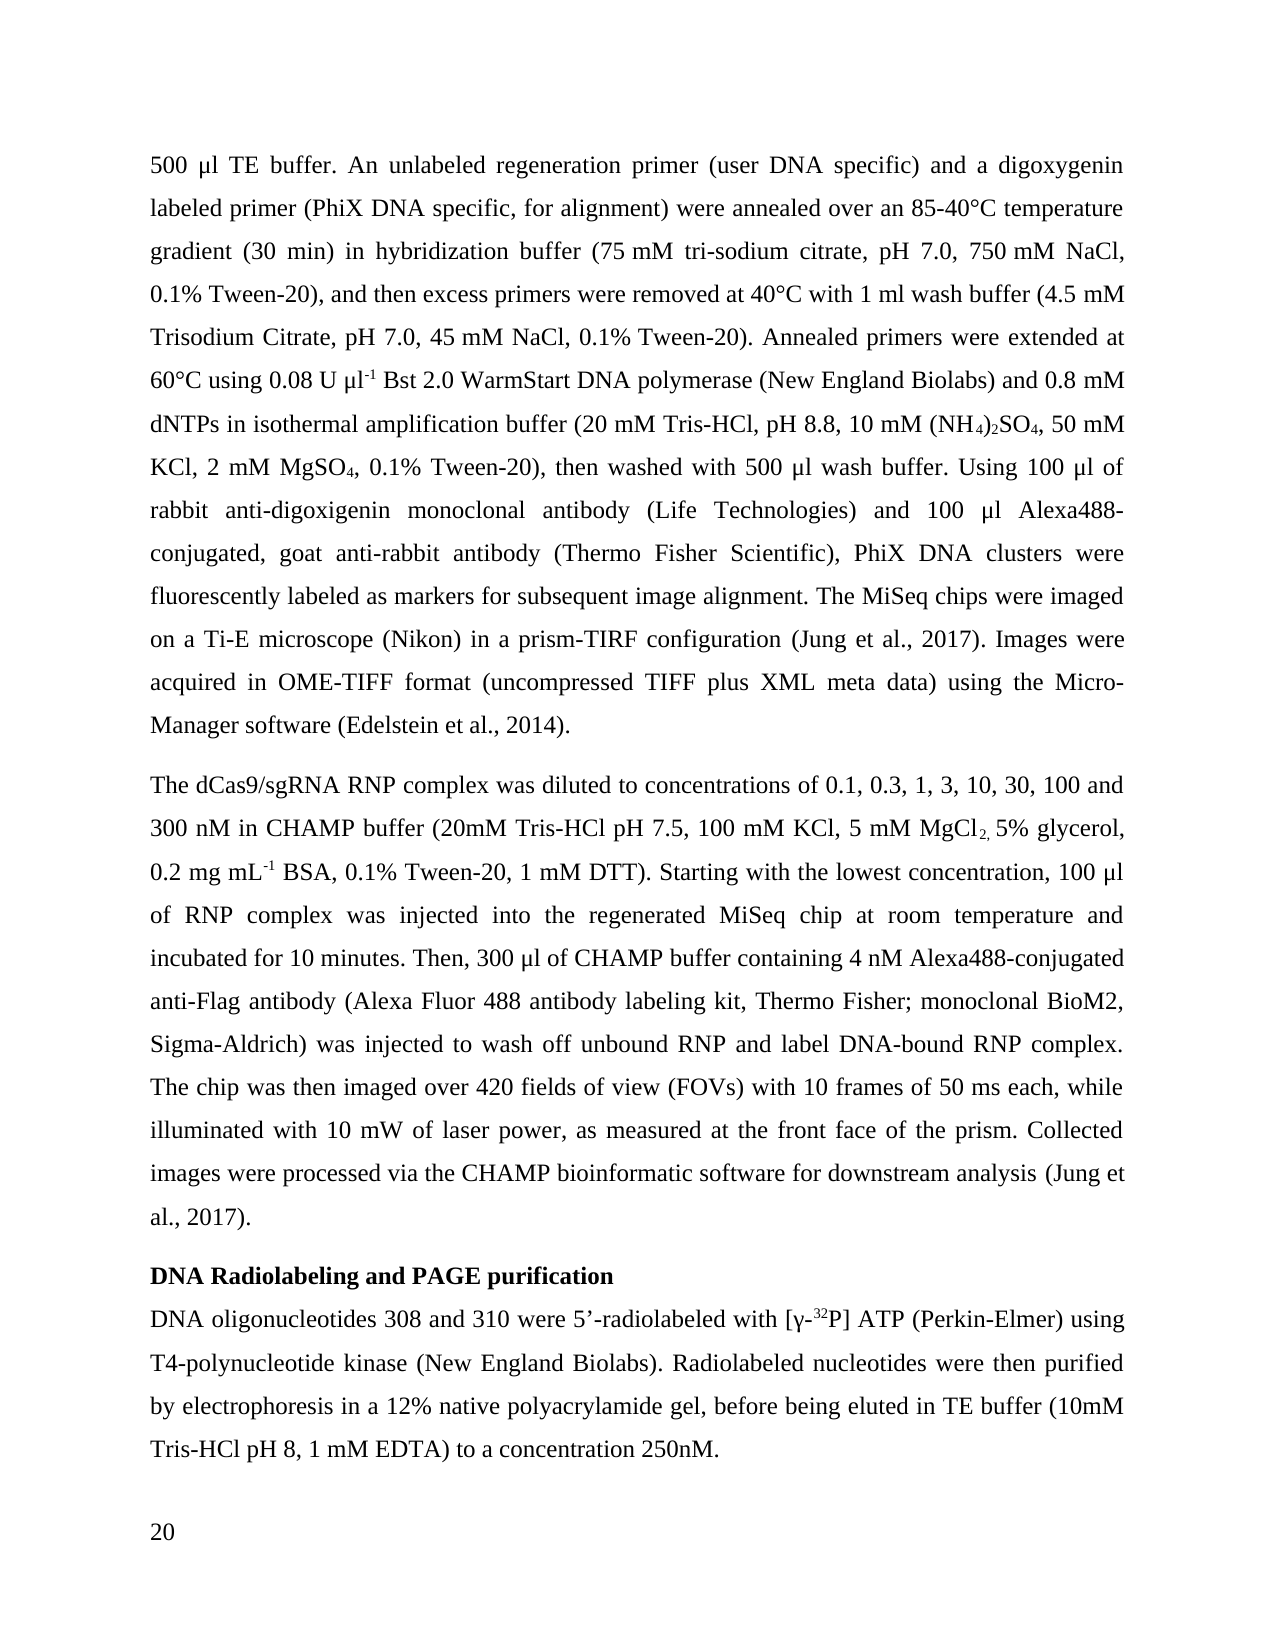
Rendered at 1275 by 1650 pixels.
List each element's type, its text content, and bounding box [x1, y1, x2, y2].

text DNA oligonucleotides 308 and 310 were 5’-radiolabeled with [γ-32P] ATP (Perkin-Elmer) using T4-polynucleotide kinase (New England Biolabs). Radiolabeled nucleotides were then purified by electrophoresis in a 12% native polyacrylamide gel, before being eluted in TE buffer (10mM Tris-HCl pH 8, 1 mM EDTA) to a concentration 250nM. [150, 1304, 1125, 1463]
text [150, 150, 1125, 739]
subtitle DNA Radiolabeling and PAGE purification [150, 1261, 1125, 1290]
text The dCas9/sgRNA RNP complex was diluted to concentrations of 0.1, 0.3, 1, 3, 10, 30, 100 and 300 nM in CHAMP buffer (20mM Tris-HCl pH 7.5, 100 mM KCl, 5 mM MgCl2, 5% glycerol, 0.2 mg mL-1 BSA, 0.1% Tween-20, 1 mM DTT). Starting with the lowest concentration, 100 μl of RNP complex was injected into the regenerated MiSeq chip at room temperature and incubated for 10 minutes. Then, 300 μl of CHAMP buffer containing 4 nM Alexa488-conjugated anti-Flag antibody (Alexa Fluor 488 antibody labeling kit, Thermo Fisher; monoclonal BioM2, Sigma-Aldrich) was injected to wash off unbound RNP and label DNA-bound RNP complex. The chip was then imaged over 420 fields of view (FOVs) with 10 frames of 50 ms each, while illuminated with 10 mW of laser power, as measured at the front face of the prism. Collected images were processed via the CHAMP bioinformatic software for downstream analysis (Jung et al., 2017). [150, 770, 1125, 1230]
